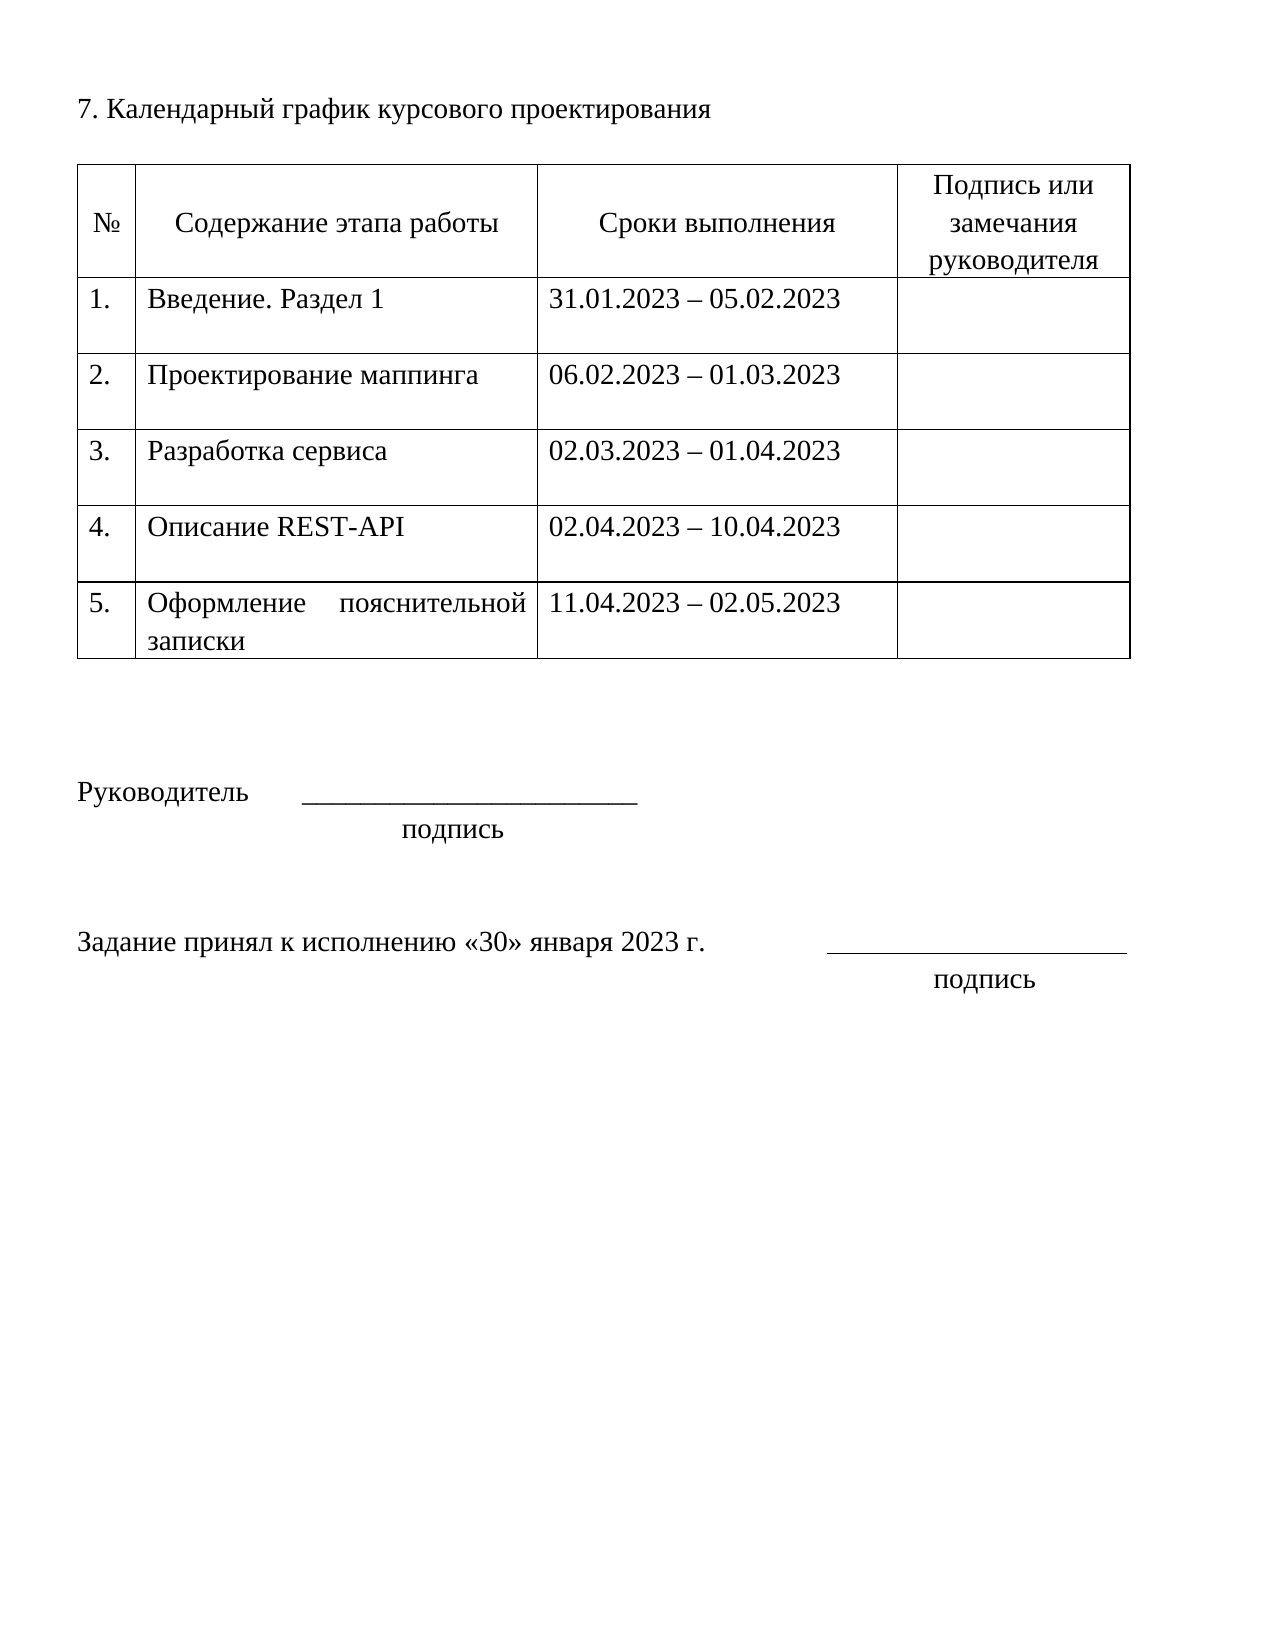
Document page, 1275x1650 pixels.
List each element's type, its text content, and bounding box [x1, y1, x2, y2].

table_cell 31.01.2023 – 05.02.2023 [538, 278, 897, 353]
table_cell [78, 278, 135, 353]
table_header Сроки выполнения [538, 165, 897, 277]
table_cell Разработка сервиса [136, 430, 537, 505]
table_header Подпись или замечания руководителя [898, 165, 1129, 277]
table_cell [898, 278, 1129, 353]
table_cell 11.04.2023 – 02.05.2023 [538, 583, 897, 657]
text 7. Календарный график курсового проектирования [77, 89, 1127, 126]
text подпись [933, 958, 1127, 996]
text Руководитель _______________________ [77, 771, 1127, 808]
table_cell 02.04.2023 – 10.04.2023 [538, 506, 897, 581]
table_cell 06.02.2023 – 01.03.2023 [538, 354, 897, 429]
table_cell [78, 506, 135, 581]
table_cell Введение. Раздел 1 [136, 278, 537, 353]
text Задание принял к исполнению «30» января 2023 г. [77, 921, 1127, 958]
table_cell [78, 430, 135, 505]
text подпись [402, 808, 1127, 846]
table_cell [898, 354, 1129, 429]
table_cell [78, 583, 135, 657]
table_cell [898, 430, 1129, 505]
table_cell 02.03.2023 – 01.04.2023 [538, 430, 897, 505]
table_header № [78, 165, 135, 277]
table_cell Описание REST-API [136, 506, 537, 581]
table_cell Проектирование маппинга [136, 354, 537, 429]
table_cell [78, 354, 135, 429]
table_header Содержание этапа работы [136, 165, 537, 277]
table_cell [898, 583, 1129, 657]
table_cell [898, 506, 1129, 581]
table_cell Оформление пояснительной записки [136, 583, 537, 657]
